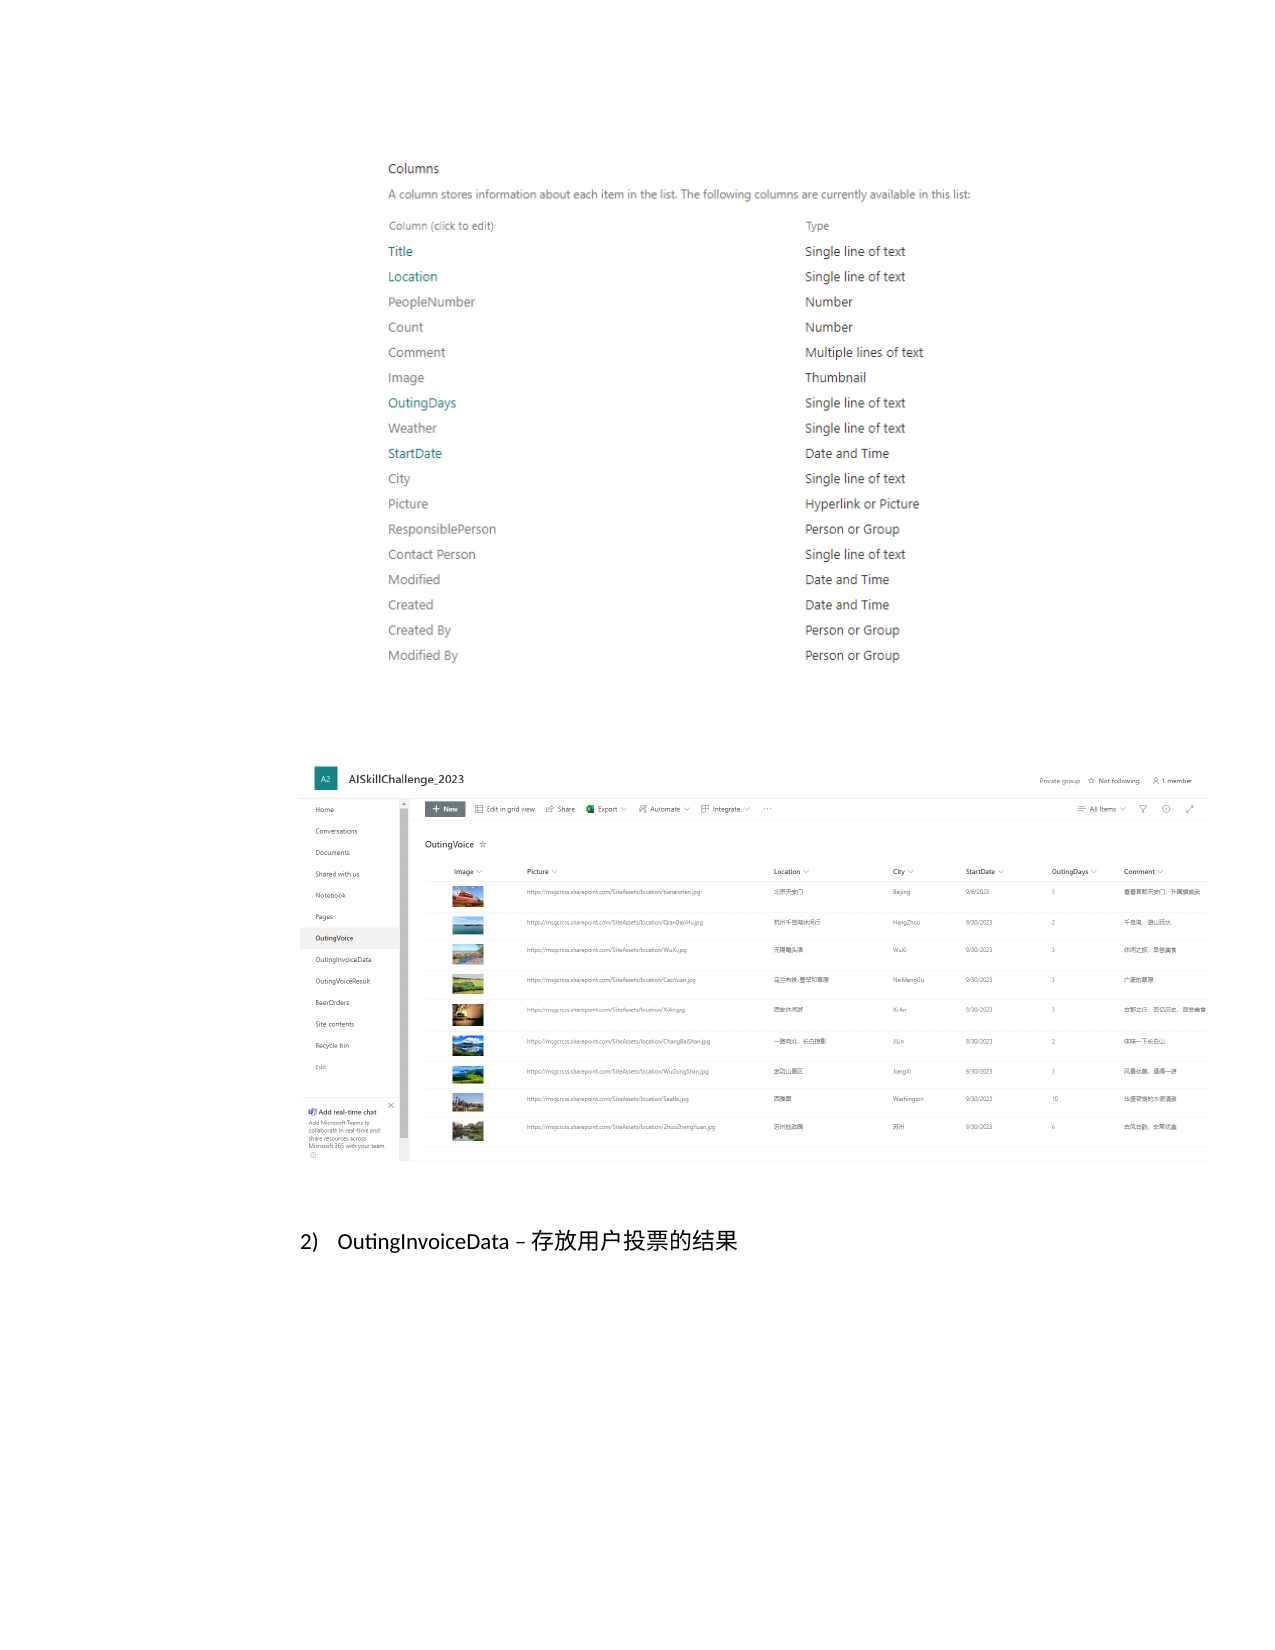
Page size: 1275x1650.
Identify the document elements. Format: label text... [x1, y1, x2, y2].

list OutingInvoiceData – 存放用户投票的结果 [300, 1223, 1125, 1256]
picture [300, 764, 1208, 1161]
picture [375, 150, 1065, 672]
